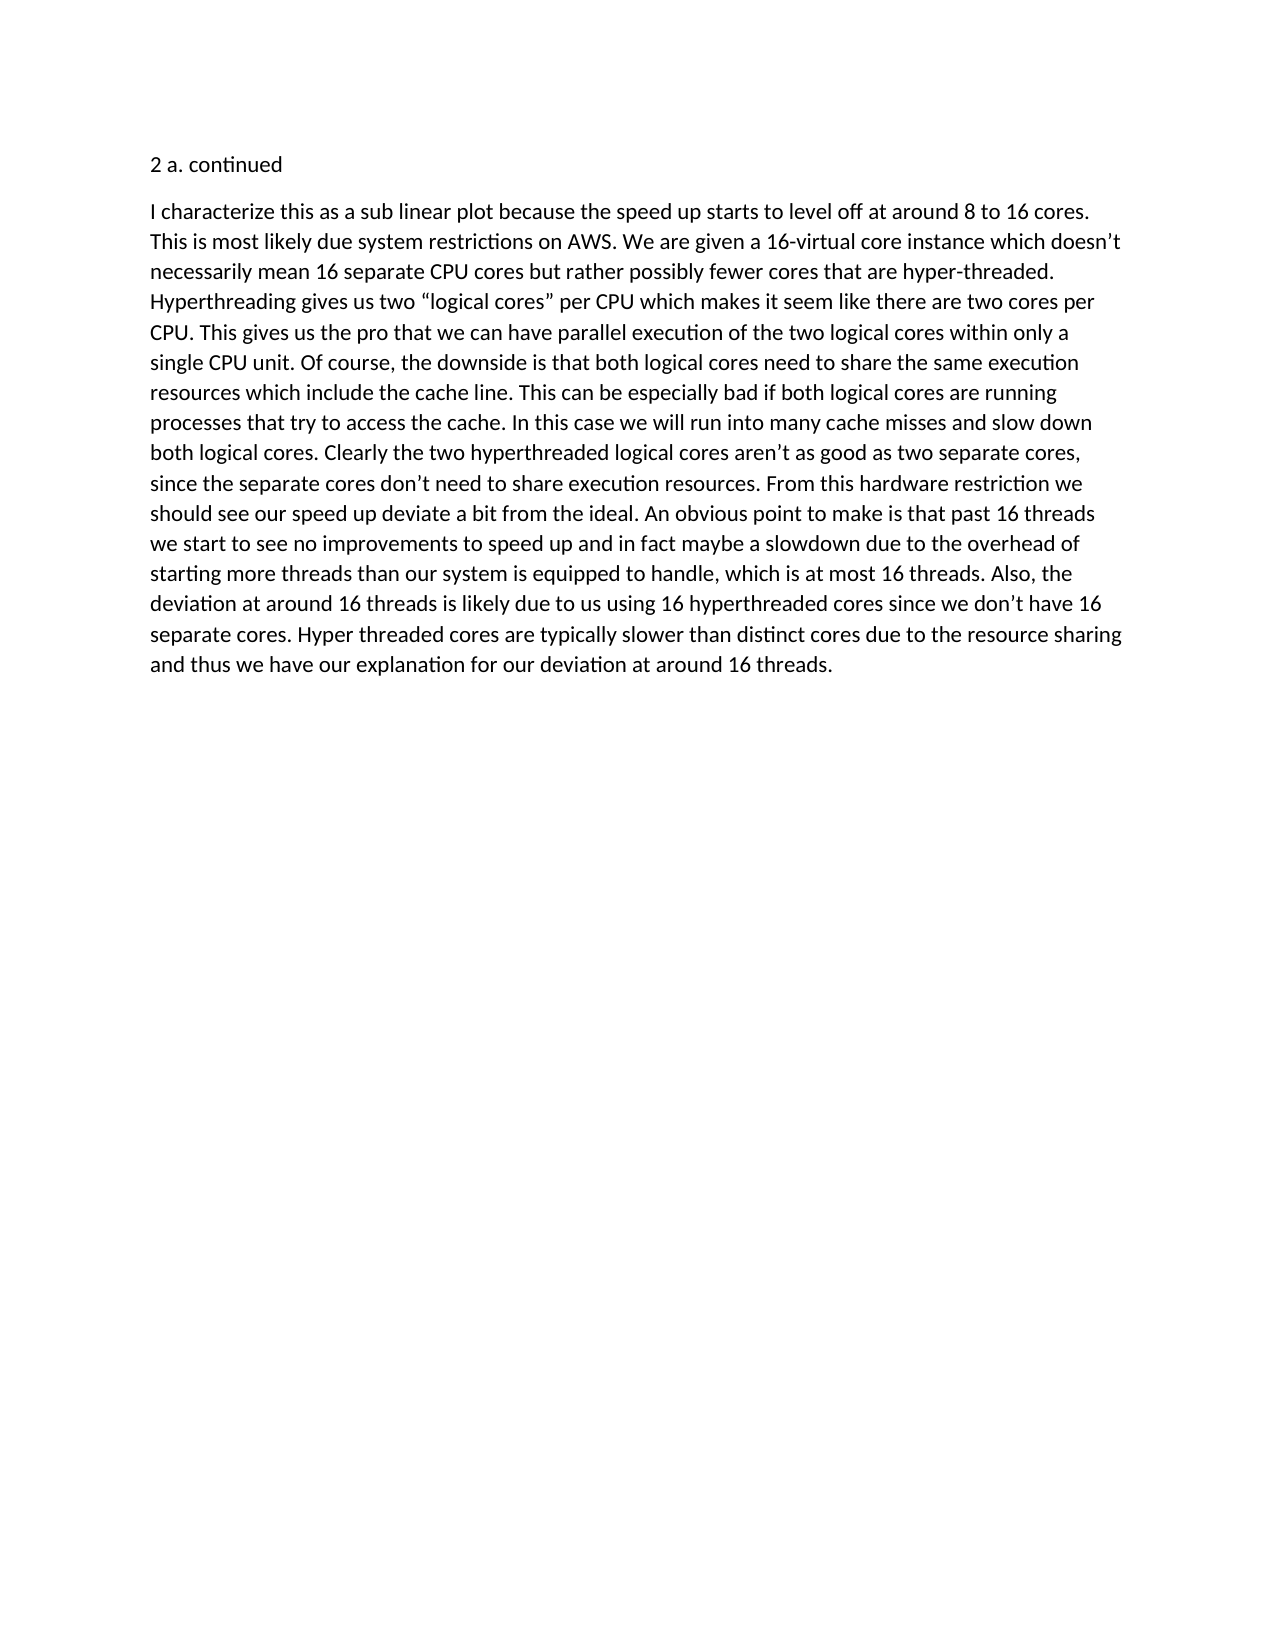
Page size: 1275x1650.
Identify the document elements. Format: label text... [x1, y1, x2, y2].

text I characterize this as a sub linear plot because the speed up starts to level off at around 8 to 16 cores. This is most likely due system restrictions on AWS. We are given a 16-virtual core instance which doesn’t necessarily mean 16 separate CPU cores but rather possibly fewer cores that are hyper-threaded. Hyperthreading gives us two “logical cores” per CPU which makes it seem like there are two cores per CPU. This gives us the pro that we can have parallel execution of the two logical cores within only a single CPU unit. Of course, the downside is that both logical cores need to share the same execution resources which include the cache line. This can be especially bad if both logical cores are running processes that try to access the cache. In this case we will run into many cache misses and slow down both logical cores. Clearly the two hyperthreaded logical cores aren’t as good as two separate cores, since the separate cores don’t need to share execution resources. From this hardware restriction we should see our speed up deviate a bit from the ideal. An obvious point to make is that past 16 threads we start to see no improvements to speed up and in fact maybe a slowdown due to the overhead of starting more threads than our system is equipped to handle, which is at most 16 threads. Also, the deviation at around 16 threads is likely due to us using 16 hyperthreaded cores since we don’t have 16 separate cores. Hyper threaded cores are typically slower than distinct cores due to the resource sharing and thus we have our explanation for our deviation at around 16 threads. [150, 197, 1125, 678]
text 2 a. continued [150, 150, 1125, 178]
